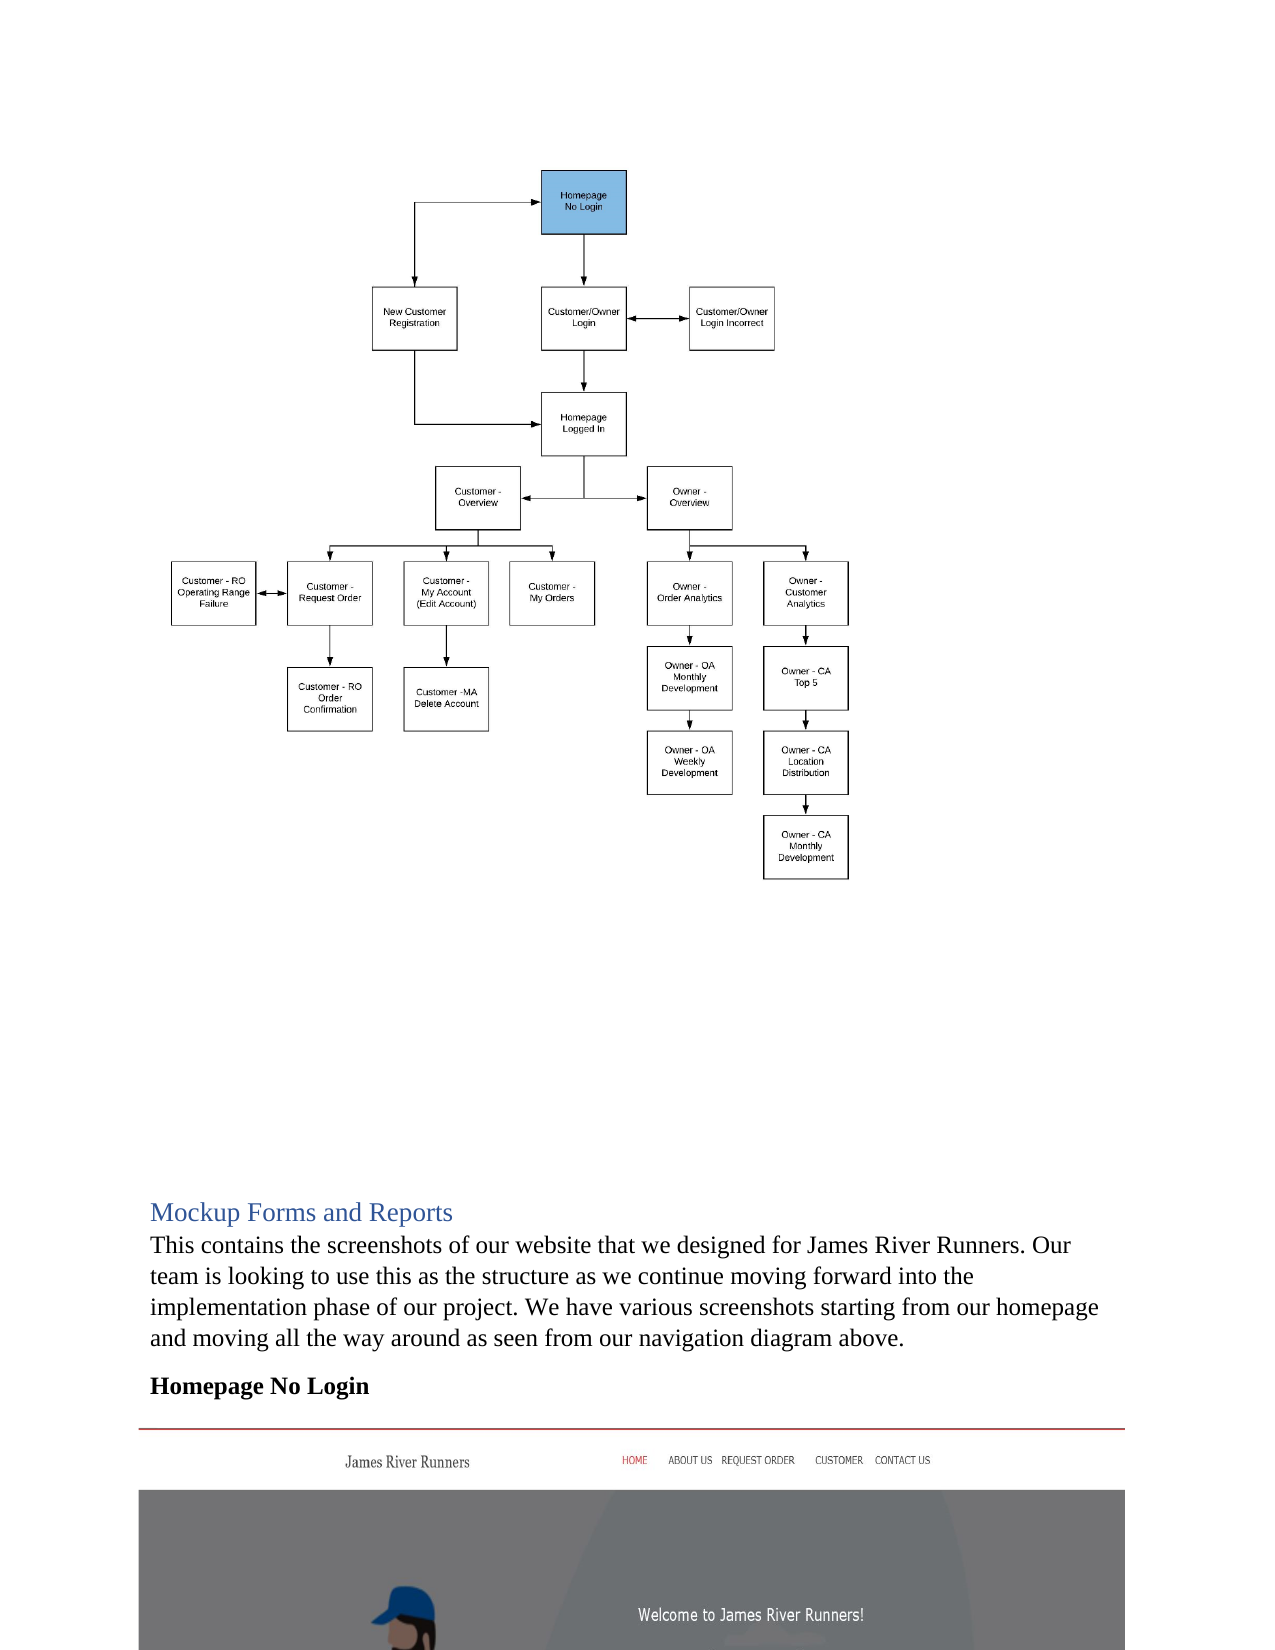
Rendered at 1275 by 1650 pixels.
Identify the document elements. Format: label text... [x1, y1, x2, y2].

subtitle Mockup Forms and Reports [150, 1197, 1125, 1228]
text Homepage No Login [150, 1371, 1125, 1400]
picture [150, 150, 869, 900]
picture [138, 1427, 1125, 1650]
text This contains the screenshots of our website that we designed for James River Runners. Our team is looking to use this as the structure as we continue moving forward into the implementation phase of our project. We have various screenshots starting from our homepage and moving all the way around as seen from our navigation diagram above. [150, 1230, 1125, 1352]
